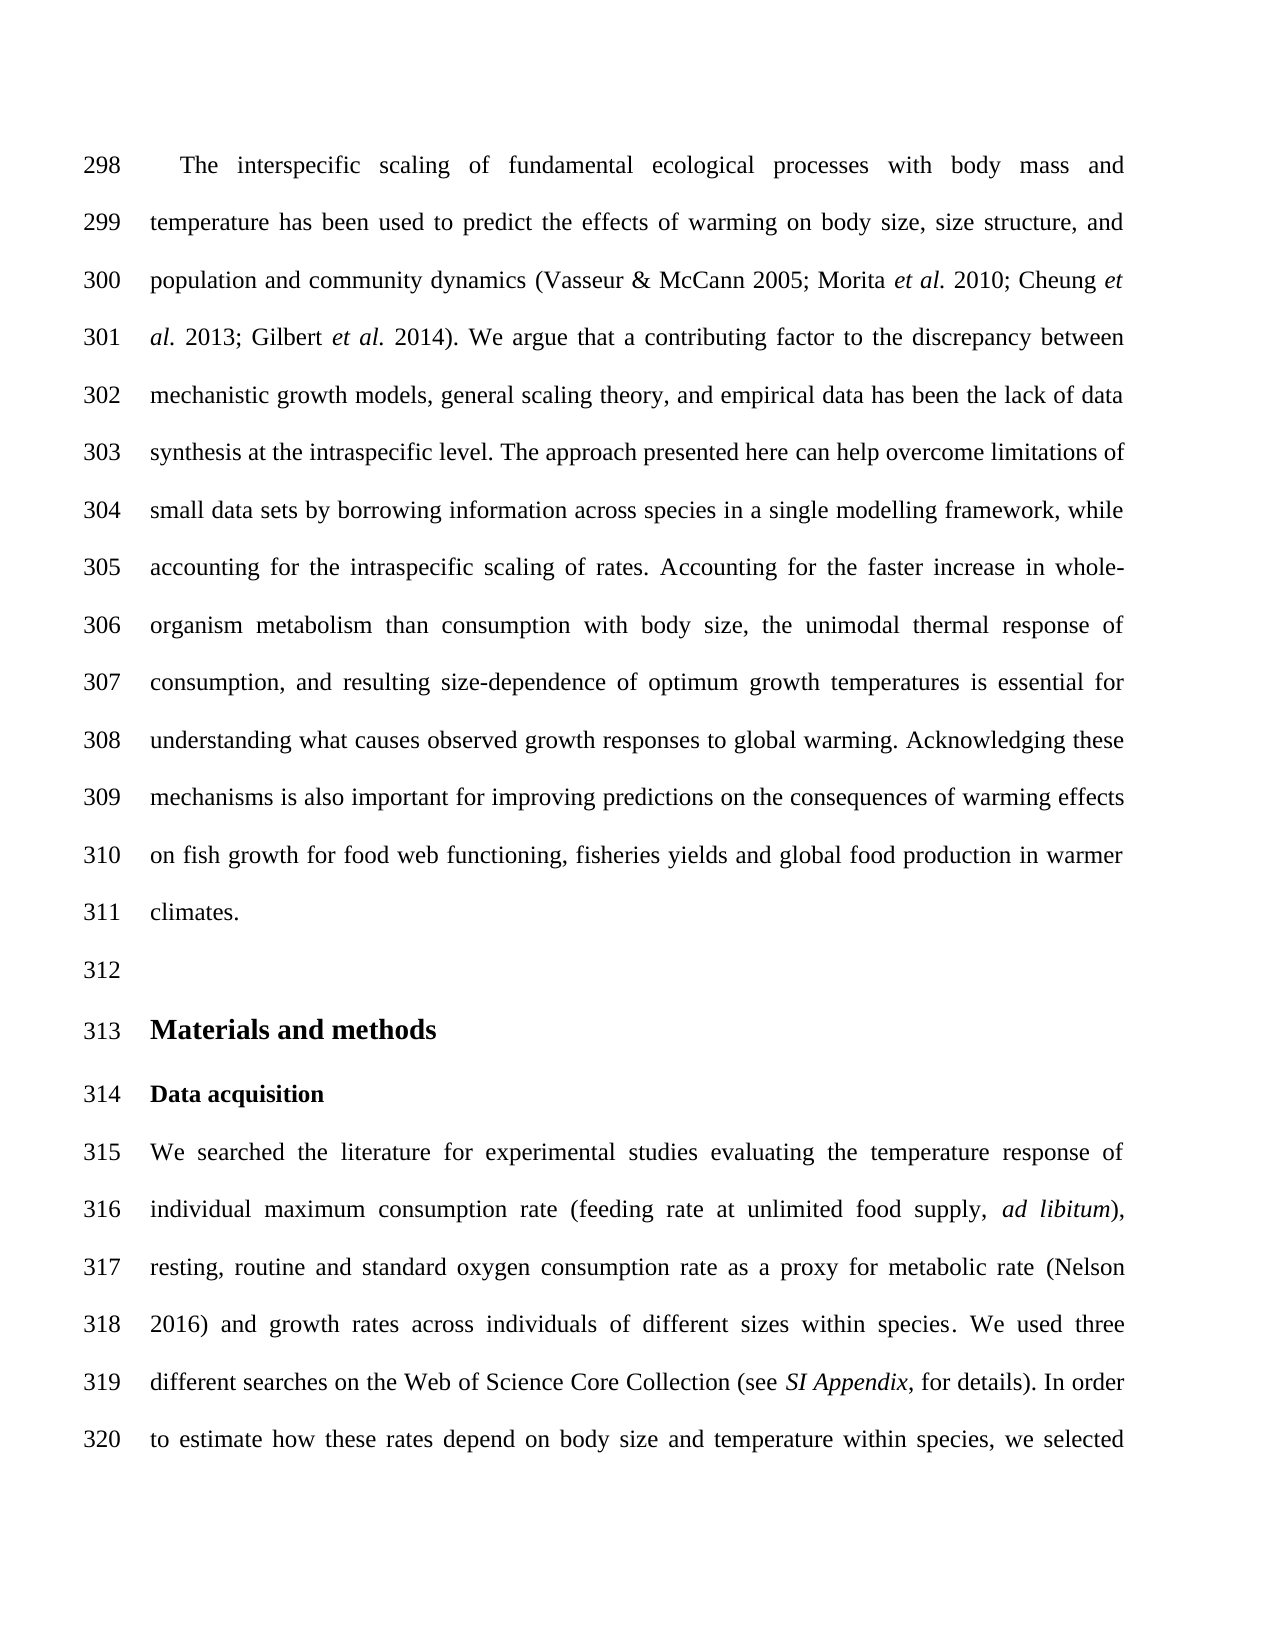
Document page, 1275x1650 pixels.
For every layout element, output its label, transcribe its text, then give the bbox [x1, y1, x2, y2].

text Data acquisition [150, 1079, 1125, 1108]
text Materials and methods [150, 1012, 1125, 1046]
